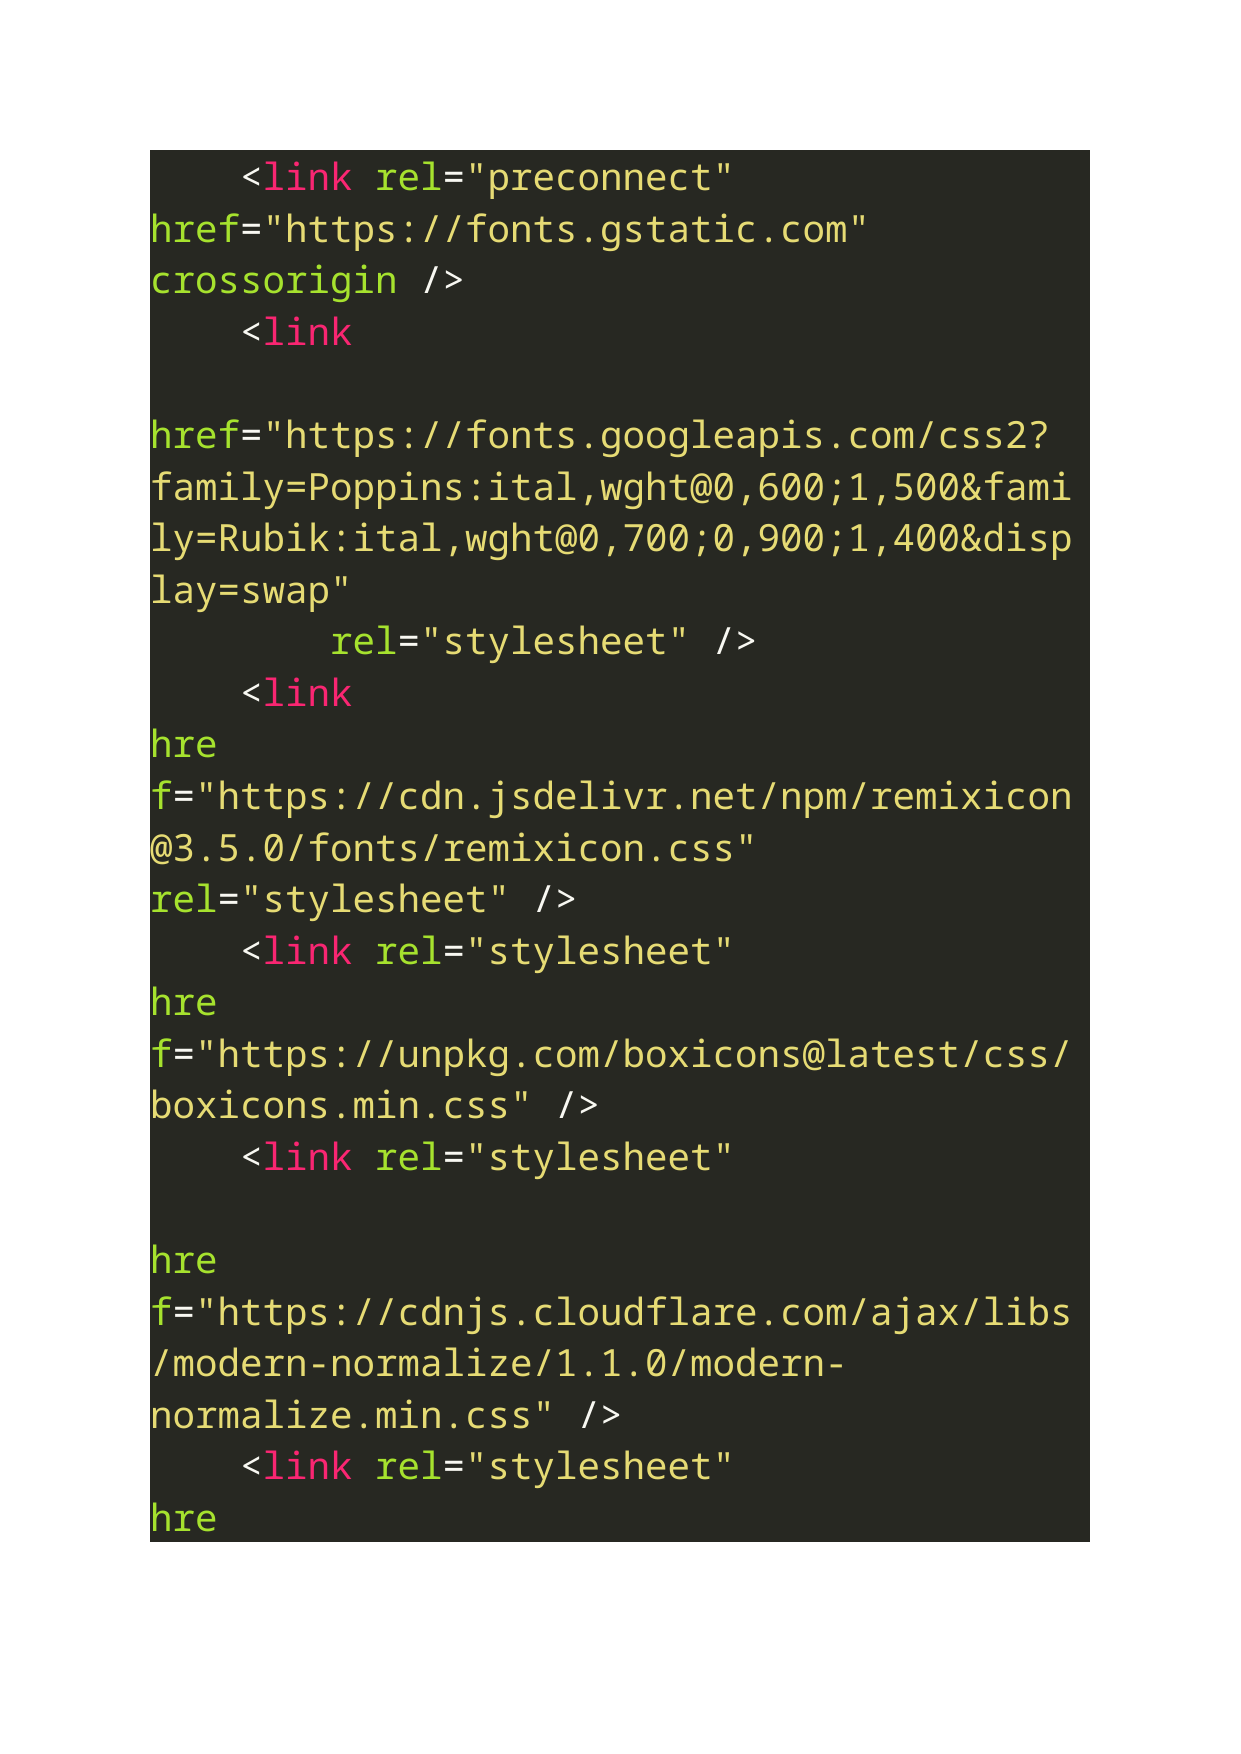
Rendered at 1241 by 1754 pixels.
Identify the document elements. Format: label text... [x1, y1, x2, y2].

text <link href="https://cdn.jsdelivr.net/npm/remixicon@3.5.0/fonts/remixicon.css" rel="stylesheet" /> [150, 666, 1090, 923]
text rel="stylesheet" /> [150, 614, 1090, 666]
text <link rel="stylesheet" [150, 1130, 1090, 1181]
text <link rel="preconnect" href="https://fonts.gstatic.com" crossorigin /> [150, 150, 1090, 305]
text <link rel="stylesheet" href="https://unpkg.com/boxicons@latest/css/boxicons.min.css" /> [150, 923, 1090, 1130]
text href="https://fonts.googleapis.com/css2?family=Poppins:ital,wght@0,600;1,500&family=Rubik:ital,wght@0,700;0,900;1,400&display=swap" [150, 356, 1090, 614]
text <link [150, 305, 1090, 356]
text href="https://cdnjs.cloudflare.com/ajax/libs/modern-normalize/1.1.0/modern-normalize.min.css" /> [150, 1181, 1090, 1439]
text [150, 1439, 1090, 1542]
